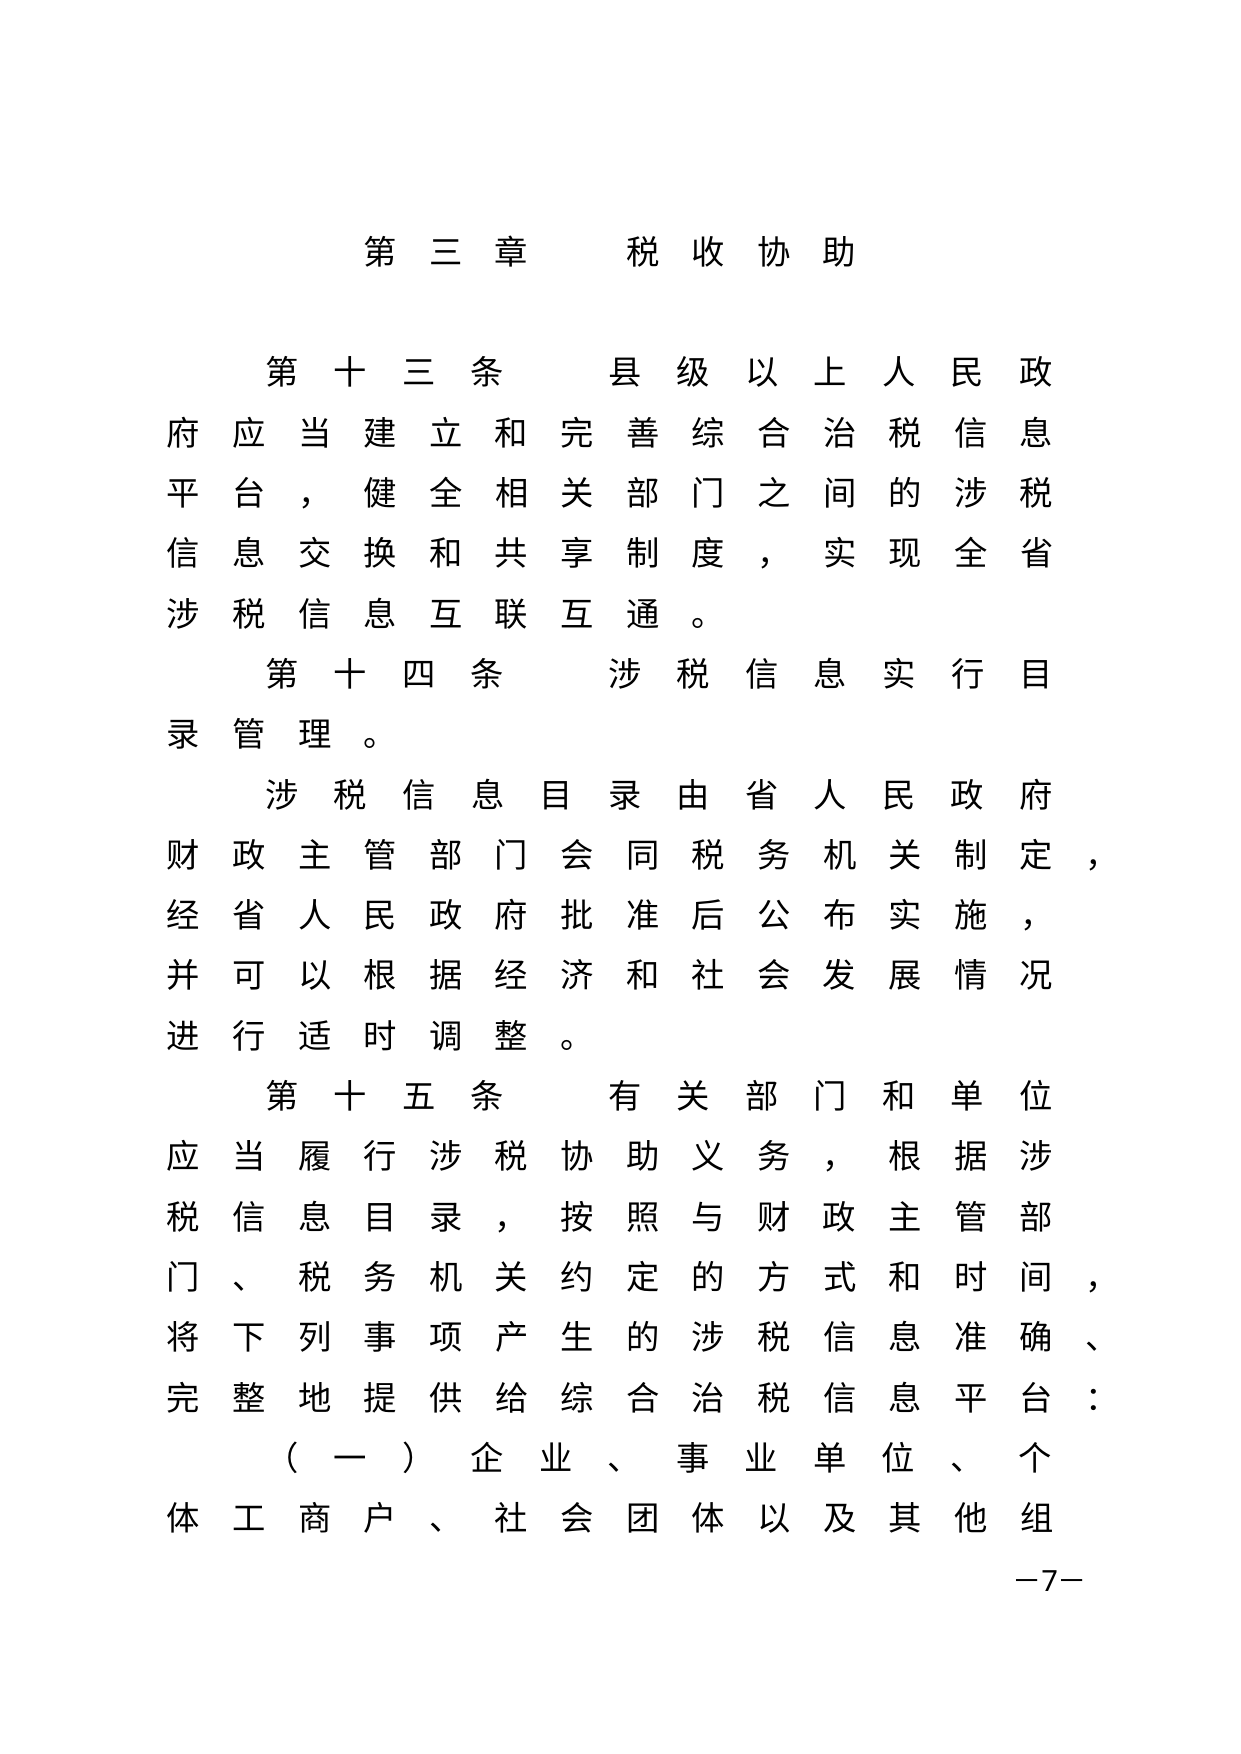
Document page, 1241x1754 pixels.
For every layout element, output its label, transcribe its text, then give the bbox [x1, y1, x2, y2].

text 涉税信息目录由省人民政府财政主管部门会同税务机关制定，经省人民政府批准后公布实施，并可以根据经济和社会发展情况进行适时调整。 [167, 762, 1085, 1064]
text 第三章 税收协助 [167, 219, 1085, 280]
text （一）企业、事业单位、个体工商户、社会团体以及其他组织的设立、变更、注销登记； [167, 1426, 1085, 1546]
text 第十四条 涉税信息实行目录管理。 [167, 642, 1085, 762]
text 第十三条 县级以上人民政府应当建立和完善综合治税信息平台，健全相关部门之间的涉税信息交换和共享制度，实现全省涉税信息互联互通。 [167, 340, 1085, 642]
text 第十五条 有关部门和单位应当履行涉税协助义务，根据涉税信息目录，按照与财政主管部门、税务机关约定的方式和时间，将下列事项产生的涉税信息准确、完整地提供给综合治税信息平台： [167, 1064, 1085, 1426]
